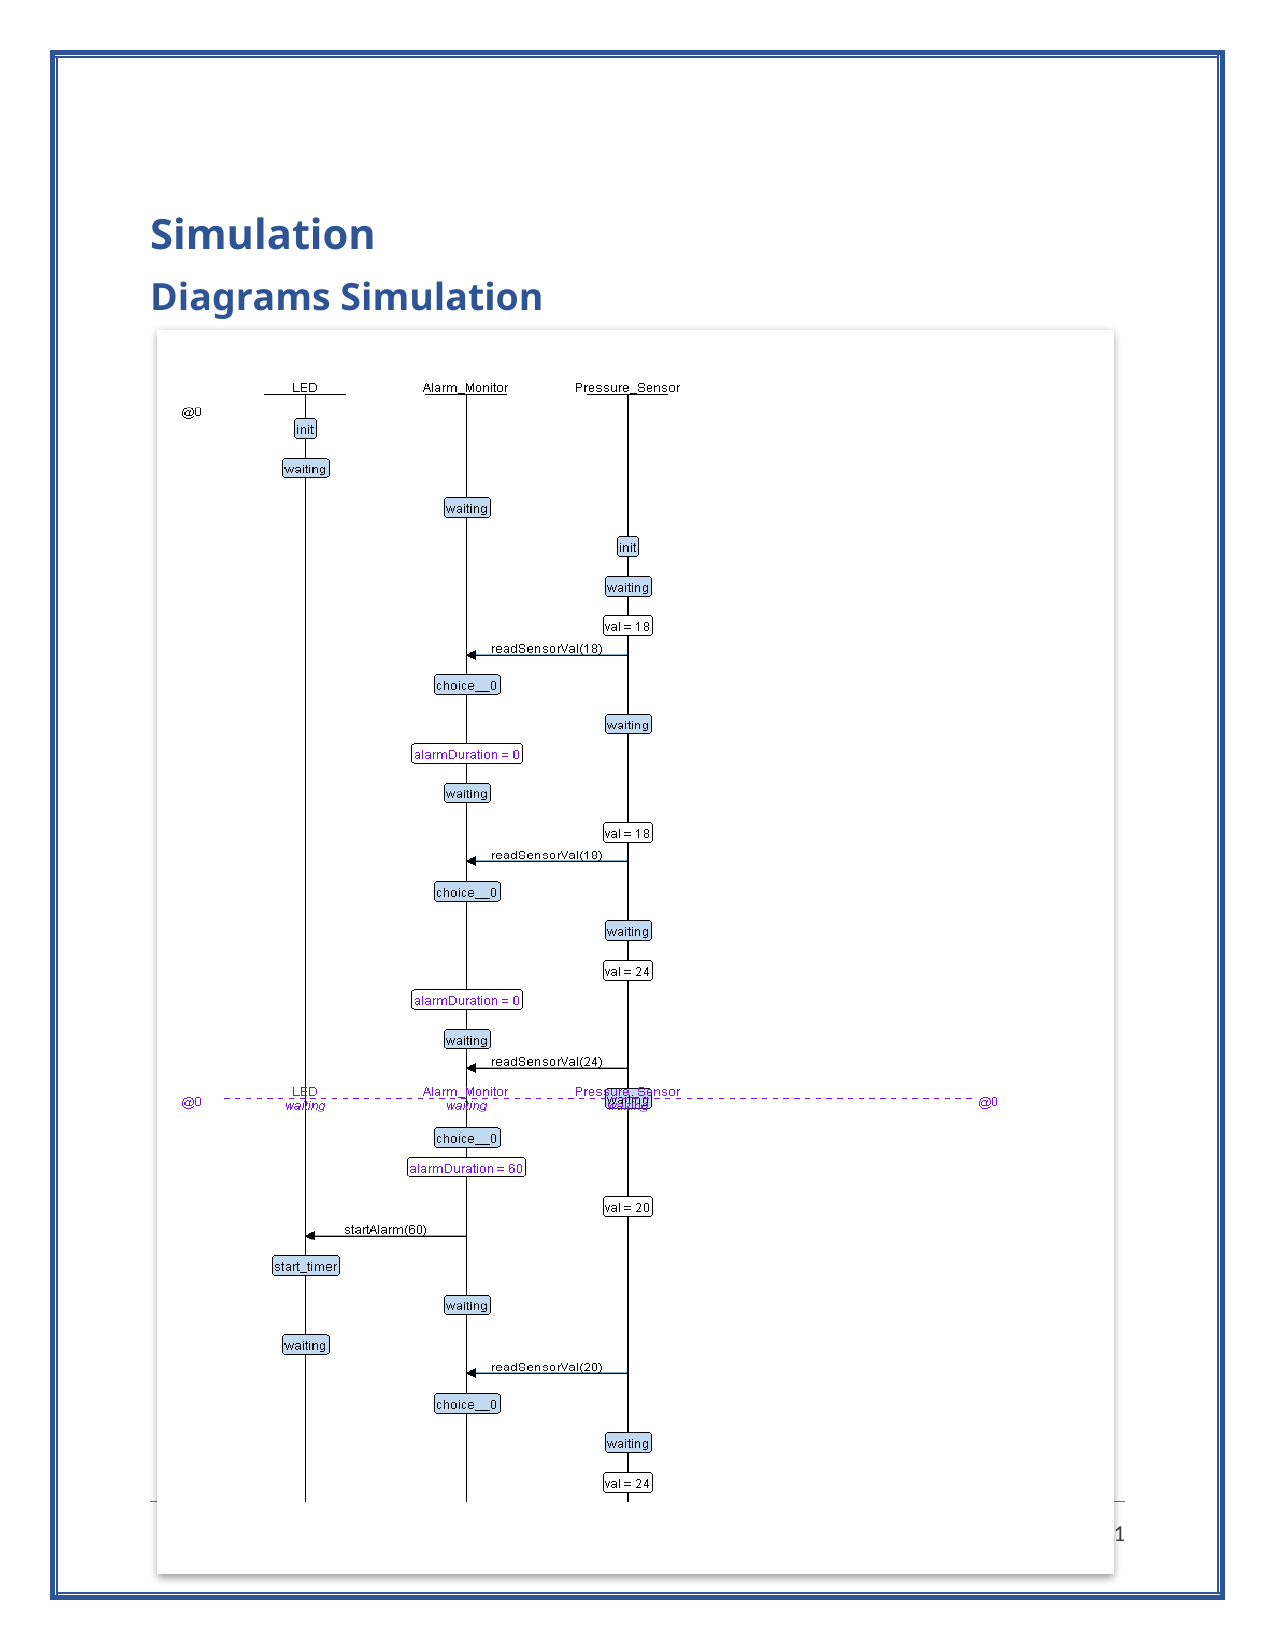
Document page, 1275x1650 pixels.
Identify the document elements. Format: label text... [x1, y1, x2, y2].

subtitle Simulation [150, 205, 1125, 262]
picture [172, 344, 1100, 1560]
subtitle Diagrams Simulation [150, 271, 1125, 322]
